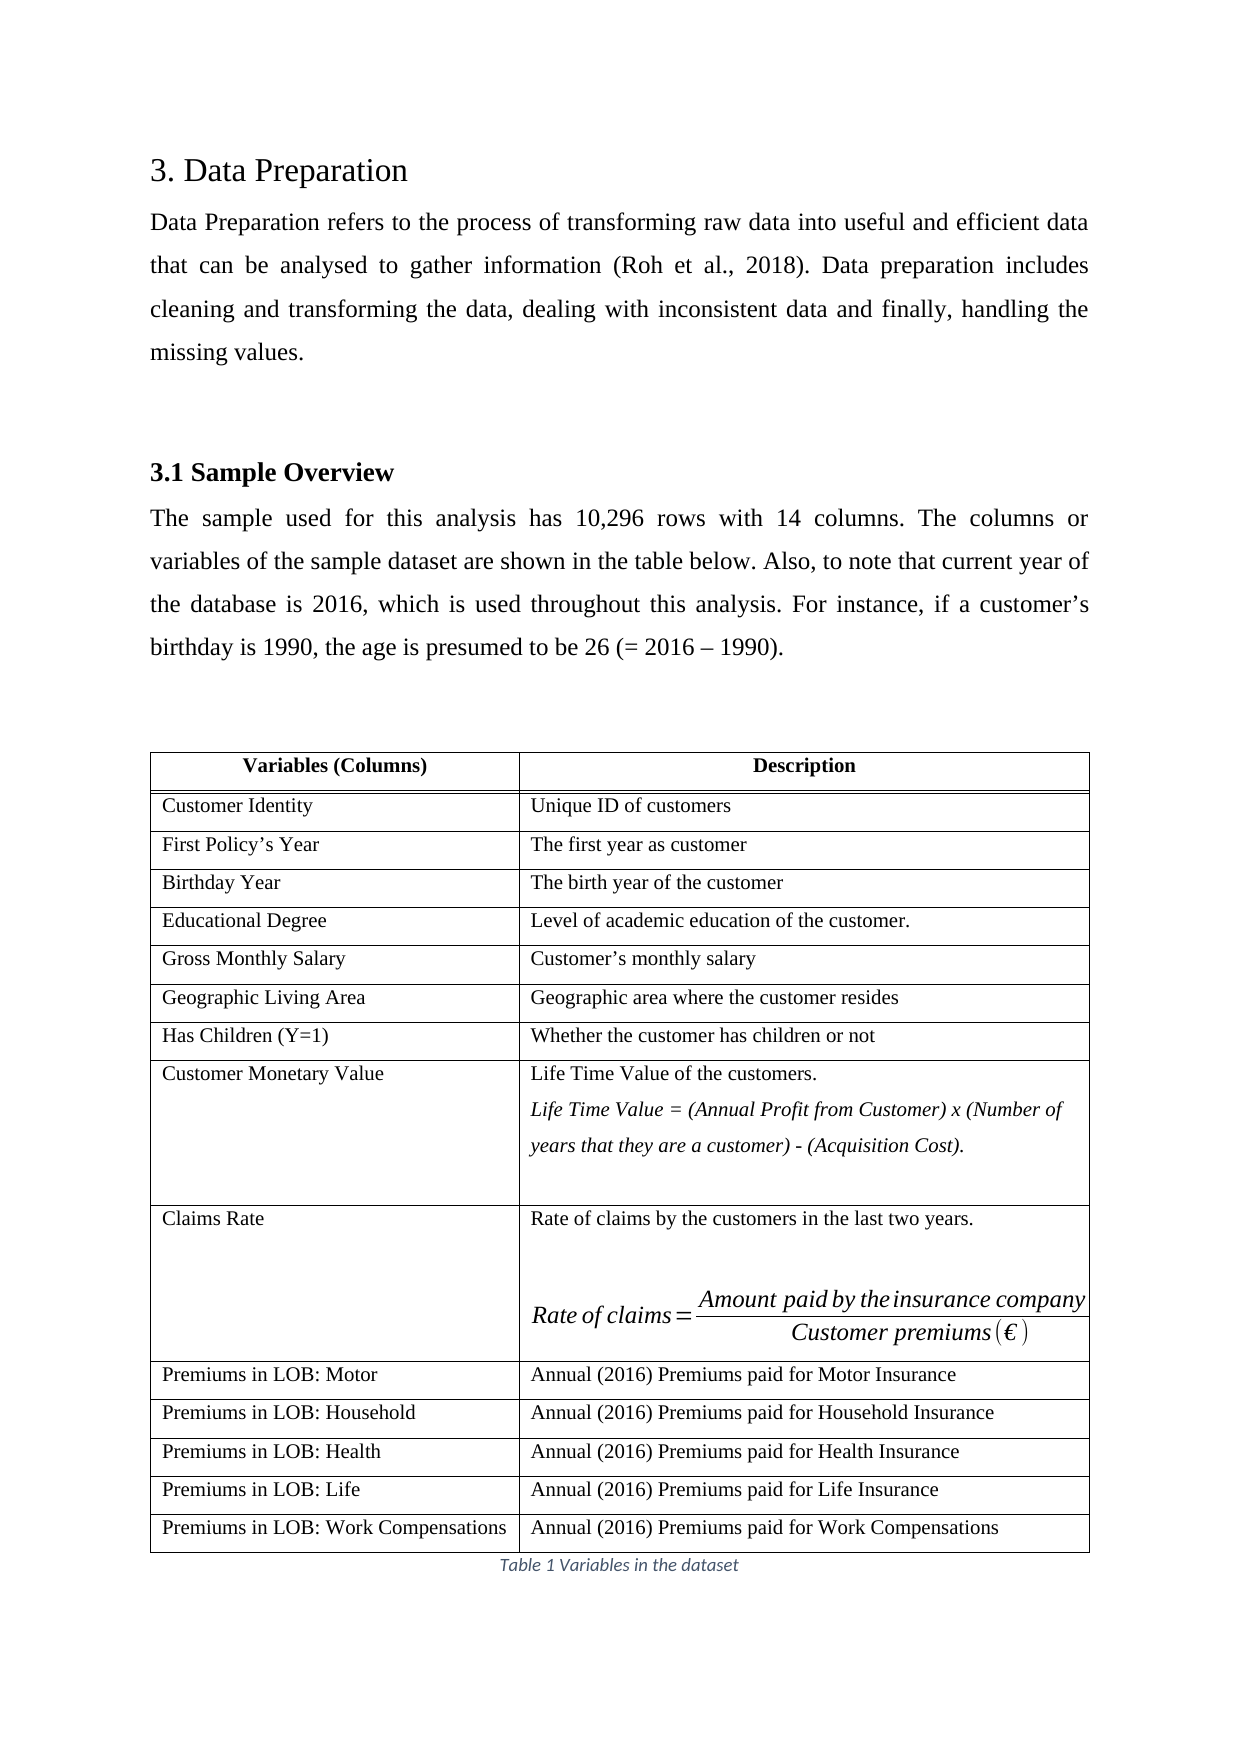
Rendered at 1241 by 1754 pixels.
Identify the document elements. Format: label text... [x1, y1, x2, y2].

table_cell Geographic Living Area [151, 985, 519, 1022]
table_cell Has Children (Y=1) [151, 1023, 519, 1060]
table_cell Whether the customer has children or not [520, 1023, 1089, 1060]
table_cell Premiums in LOB: Work Compensations [151, 1515, 519, 1552]
table_cell First Policy’s Year [151, 832, 519, 869]
table_cell Customer’s monthly salary [520, 946, 1089, 983]
table_cell Premiums in LOB: Health [151, 1439, 519, 1476]
subtitle 3. Data Preparation [150, 150, 1090, 188]
table_cell Life Time Value of the customers. Life Time Value = (Annual Profit from Customer) x (Number of years that they are a customer) - (Acquisition Cost). [520, 1061, 1089, 1205]
text Data Preparation refers to the process of transforming raw data into useful and efficient data that can be analysed to gather information (Roh et al., 2018). Data preparation includes cleaning and transforming the data, dealing with inconsistent data and finally, handling the missing values. [150, 207, 1090, 366]
table_cell Birthday Year [151, 870, 519, 907]
table_header Description [520, 753, 1089, 790]
table_cell Rate of claims by the customers in the last two years. [520, 1206, 1089, 1361]
table_cell Annual (2016) Premiums paid for Life Insurance [520, 1477, 1089, 1514]
subtitle 3.1 Sample Overview [150, 456, 1090, 488]
table_cell Annual (2016) Premiums paid for Motor Insurance [520, 1362, 1089, 1399]
table_cell Premiums in LOB: Motor [151, 1362, 519, 1399]
text The sample used for this analysis has 10,296 rows with 14 columns. The columns or variables of the sample dataset are shown in the table below. Also, to note that current year of the database is 2016, which is used throughout this analysis. For instance, if a customer’s birthday is 1990, the age is presumed to be 26 (= 2016 – 1990). [150, 503, 1090, 661]
table_cell Premiums in LOB: Life [151, 1477, 519, 1514]
table_cell Claims Rate [151, 1206, 519, 1361]
table_cell Annual (2016) Premiums paid for Health Insurance [520, 1439, 1089, 1476]
table_cell Level of academic education of the customer. [520, 908, 1089, 945]
table_header Variables (Columns) [151, 753, 519, 790]
table_cell The first year as customer [520, 832, 1089, 869]
table_cell Geographic area where the customer resides [520, 985, 1089, 1022]
table_cell Customer Identity [151, 794, 519, 831]
table_cell Premiums in LOB: Household [151, 1400, 519, 1437]
table_cell The birth year of the customer [520, 870, 1089, 907]
table_cell Customer Monetary Value [151, 1061, 519, 1205]
table_cell Educational Degree [151, 908, 519, 945]
table_cell Gross Monthly Salary [151, 946, 519, 983]
text Table 1 Variables in the dataset [150, 1553, 1090, 1576]
table_cell Annual (2016) Premiums paid for Household Insurance [520, 1400, 1089, 1437]
table_cell Annual (2016) Premiums paid for Work Compensations [520, 1515, 1089, 1552]
table_cell Unique ID of customers [520, 794, 1089, 831]
